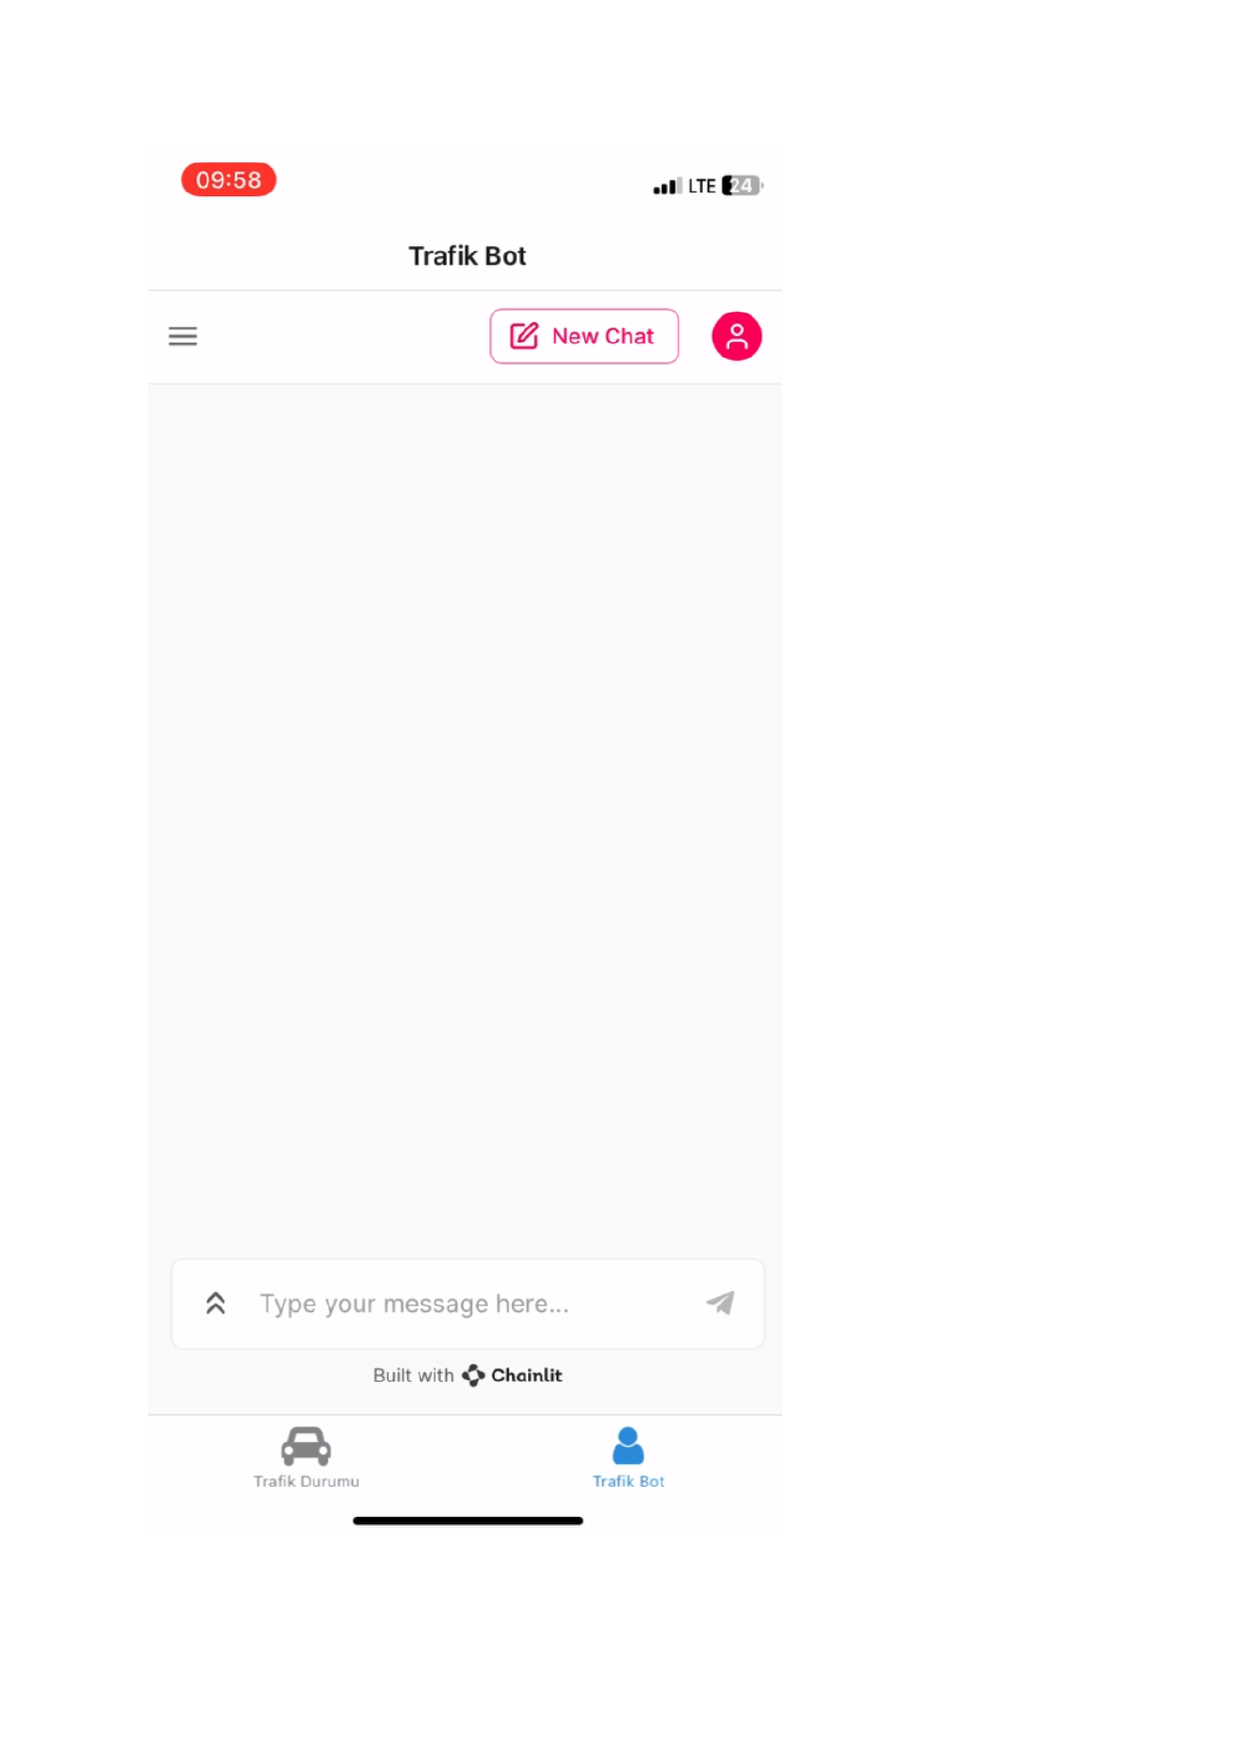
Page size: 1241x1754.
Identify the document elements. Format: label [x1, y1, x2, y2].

picture [148, 149, 782, 1531]
